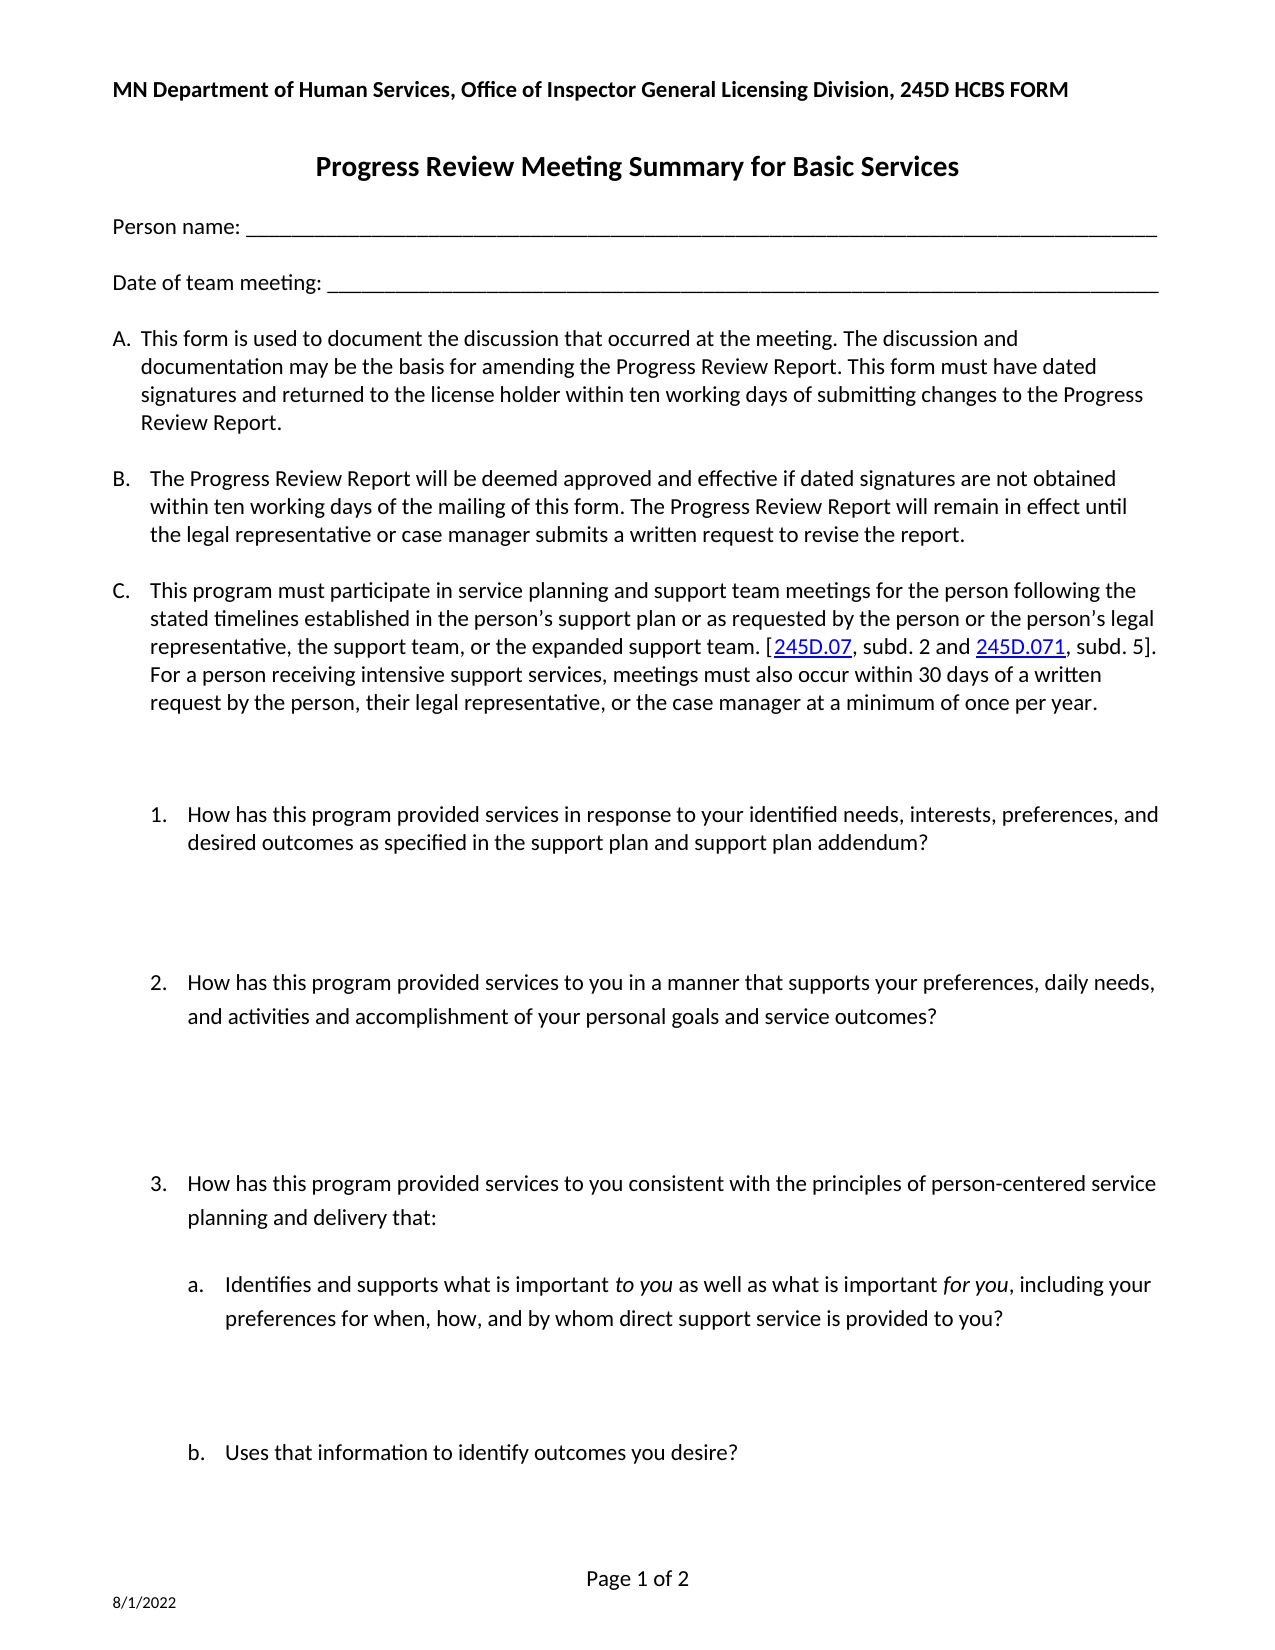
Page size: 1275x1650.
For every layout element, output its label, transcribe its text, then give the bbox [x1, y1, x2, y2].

list How has this program provided services in response to your identified needs, interests, preferences, and desired outcomes as specified in the support plan and support plan addendum? [150, 800, 1162, 856]
list This form is used to document the discussion that occurred at the meeting. The discussion and documentation may be the basis for amending the Progress Review Report. This form must have dated signatures and returned to the license holder within ten working days of submitting changes to the Progress Review Report. [112, 324, 1162, 436]
list How has this program provided services to you consistent with the principles of person-centered service planning and delivery that: [150, 1169, 1162, 1231]
list Uses that information to identify outcomes you desire? [187, 1438, 1162, 1466]
list This program must participate in service planning and support team meetings for the person following the stated timelines established in the person’s support plan or as requested by the person or the person’s legal representative, the support team, or the expanded support team. [245D.07, subd. 2 and 245D.071, subd. 5]. For a person receiving intensive support services, meetings must also occur within 30 days of a written request by the person, their legal representative, or the case manager at a minimum of once per year. [112, 576, 1162, 716]
text Person name: ________________________________________________________________________________ [112, 212, 1162, 240]
text Progress Review Meeting Summary for Basic Services [112, 148, 1162, 184]
text Date of team meeting: _________________________________________________________________________ [112, 268, 1162, 296]
list Identifies and supports what is important to you as well as what is important for you, including your preferences for when, how, and by whom direct support service is provided to you? [187, 1270, 1162, 1332]
list The Progress Review Report will be deemed approved and effective if dated signatures are not obtained within ten working days of the mailing of this form. The Progress Review Report will remain in effect until the legal representative or case manager submits a written request to revise the report. [112, 464, 1162, 548]
list How has this program provided services to you in a manner that supports your preferences, daily needs, and activities and accomplishment of your personal goals and service outcomes? [150, 968, 1162, 1030]
